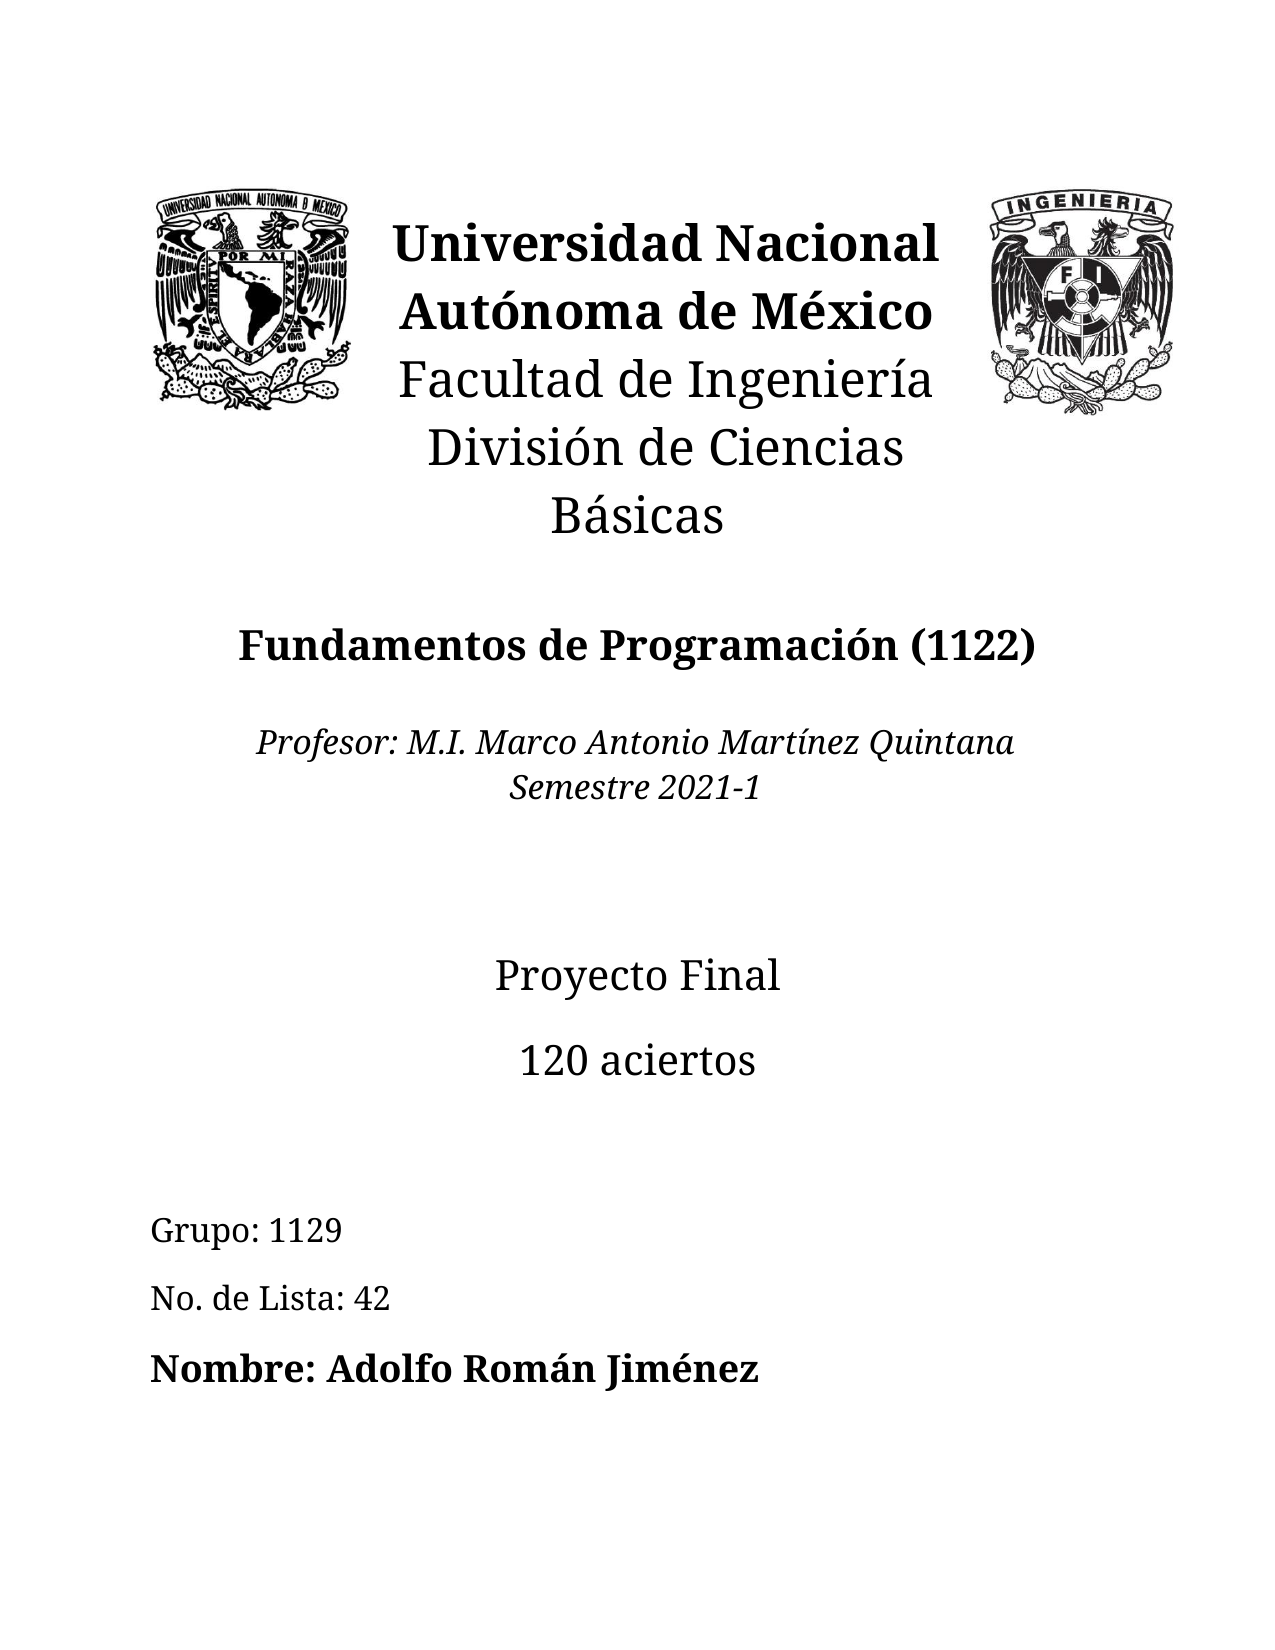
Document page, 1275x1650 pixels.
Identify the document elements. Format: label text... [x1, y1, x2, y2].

text División de Ciencias Básicas [150, 412, 1125, 548]
text Proyecto Final [150, 946, 1125, 1002]
picture [151, 180, 352, 417]
text 120 aciertos [150, 1031, 1125, 1087]
text Semestre 2021-1 [150, 764, 1125, 809]
text Profesor: M.I. Marco Antonio Martínez Quintana [150, 718, 1125, 764]
picture [981, 180, 1181, 417]
text No. de Lista: 42 [150, 1275, 1125, 1320]
text Grupo: 1129 [150, 1207, 1125, 1252]
text Fundamentos de Programación (1122) [150, 616, 1125, 673]
text Facultad de Ingeniería [352, 344, 981, 412]
text Universidad Nacional Autónoma de México [352, 207, 981, 344]
text Nombre: Adolfo Román Jiménez [150, 1343, 1125, 1394]
